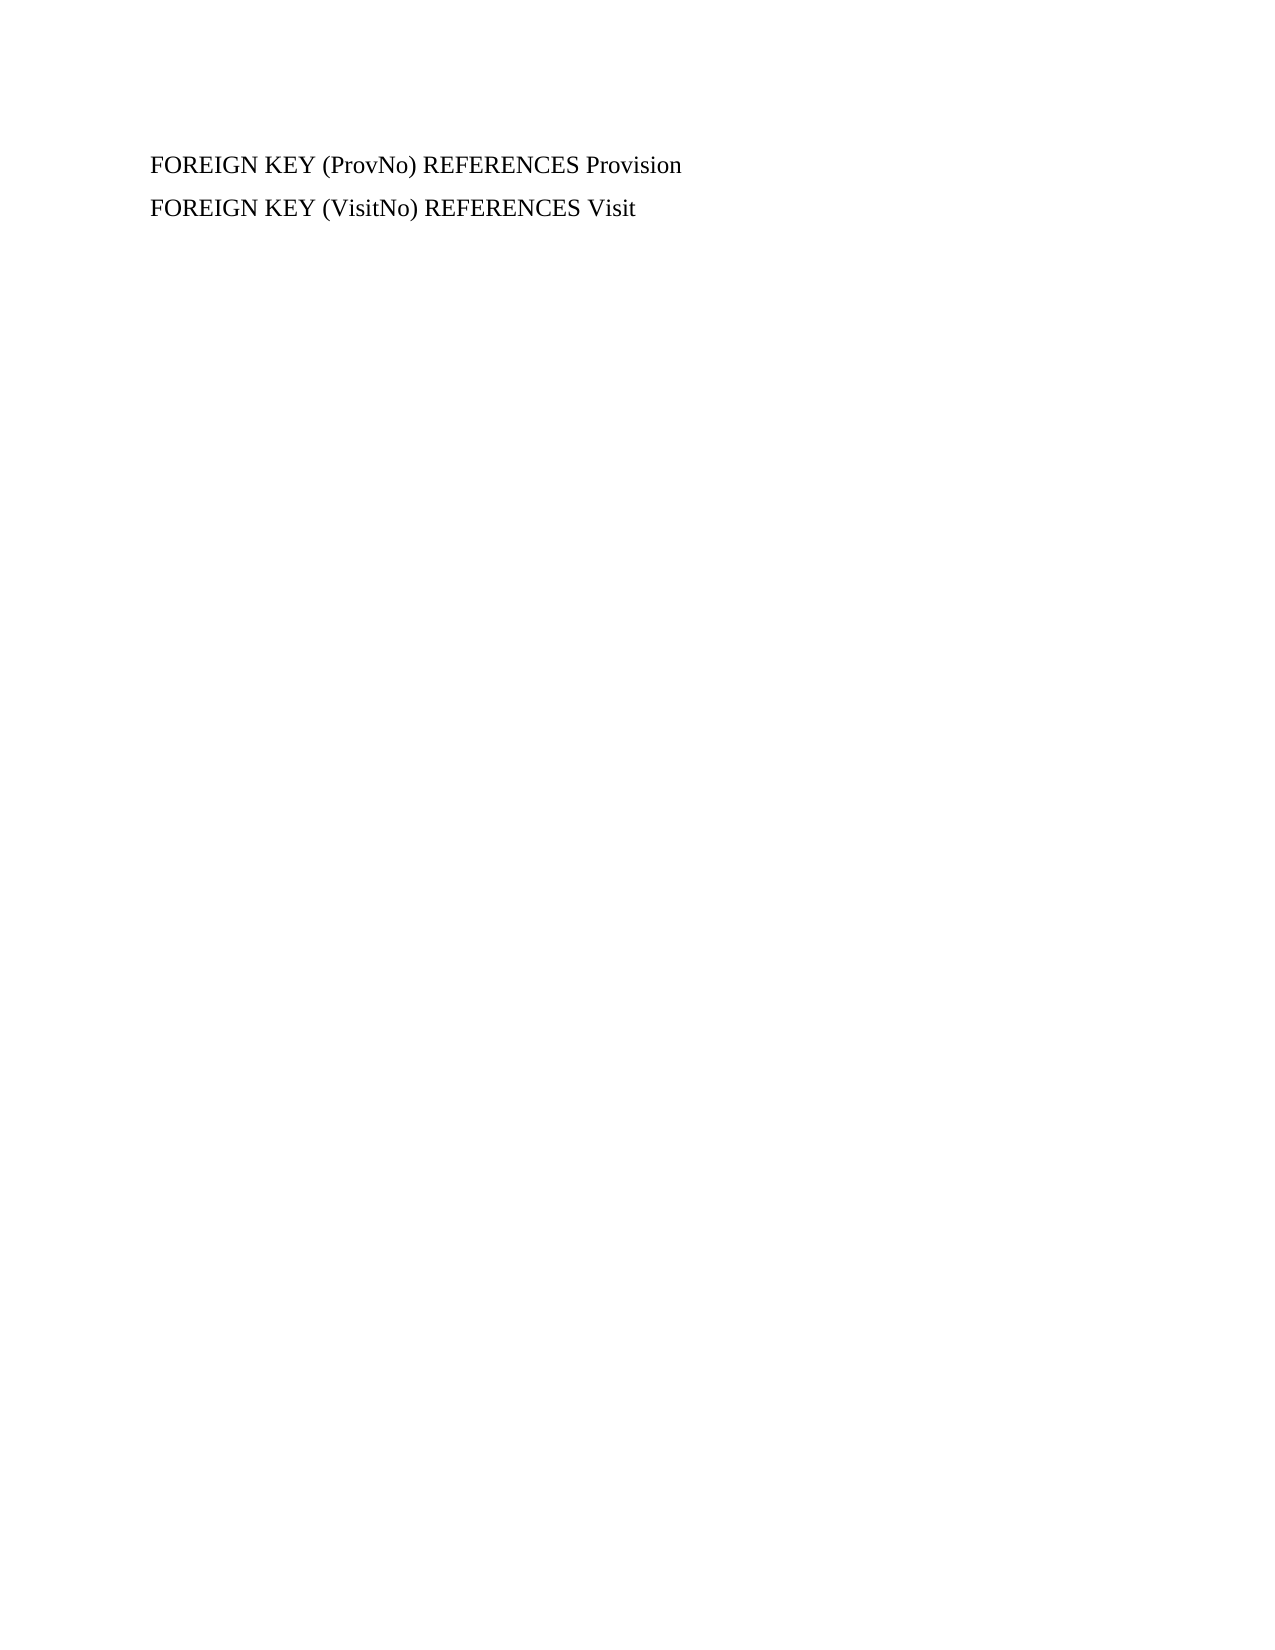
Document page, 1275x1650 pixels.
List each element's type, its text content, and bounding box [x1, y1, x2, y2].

text FOREIGN KEY (ProvNo) REFERENCES Provision [150, 150, 1125, 179]
text FOREIGN KEY (VisitNo) REFERENCES Visit [150, 193, 1125, 222]
